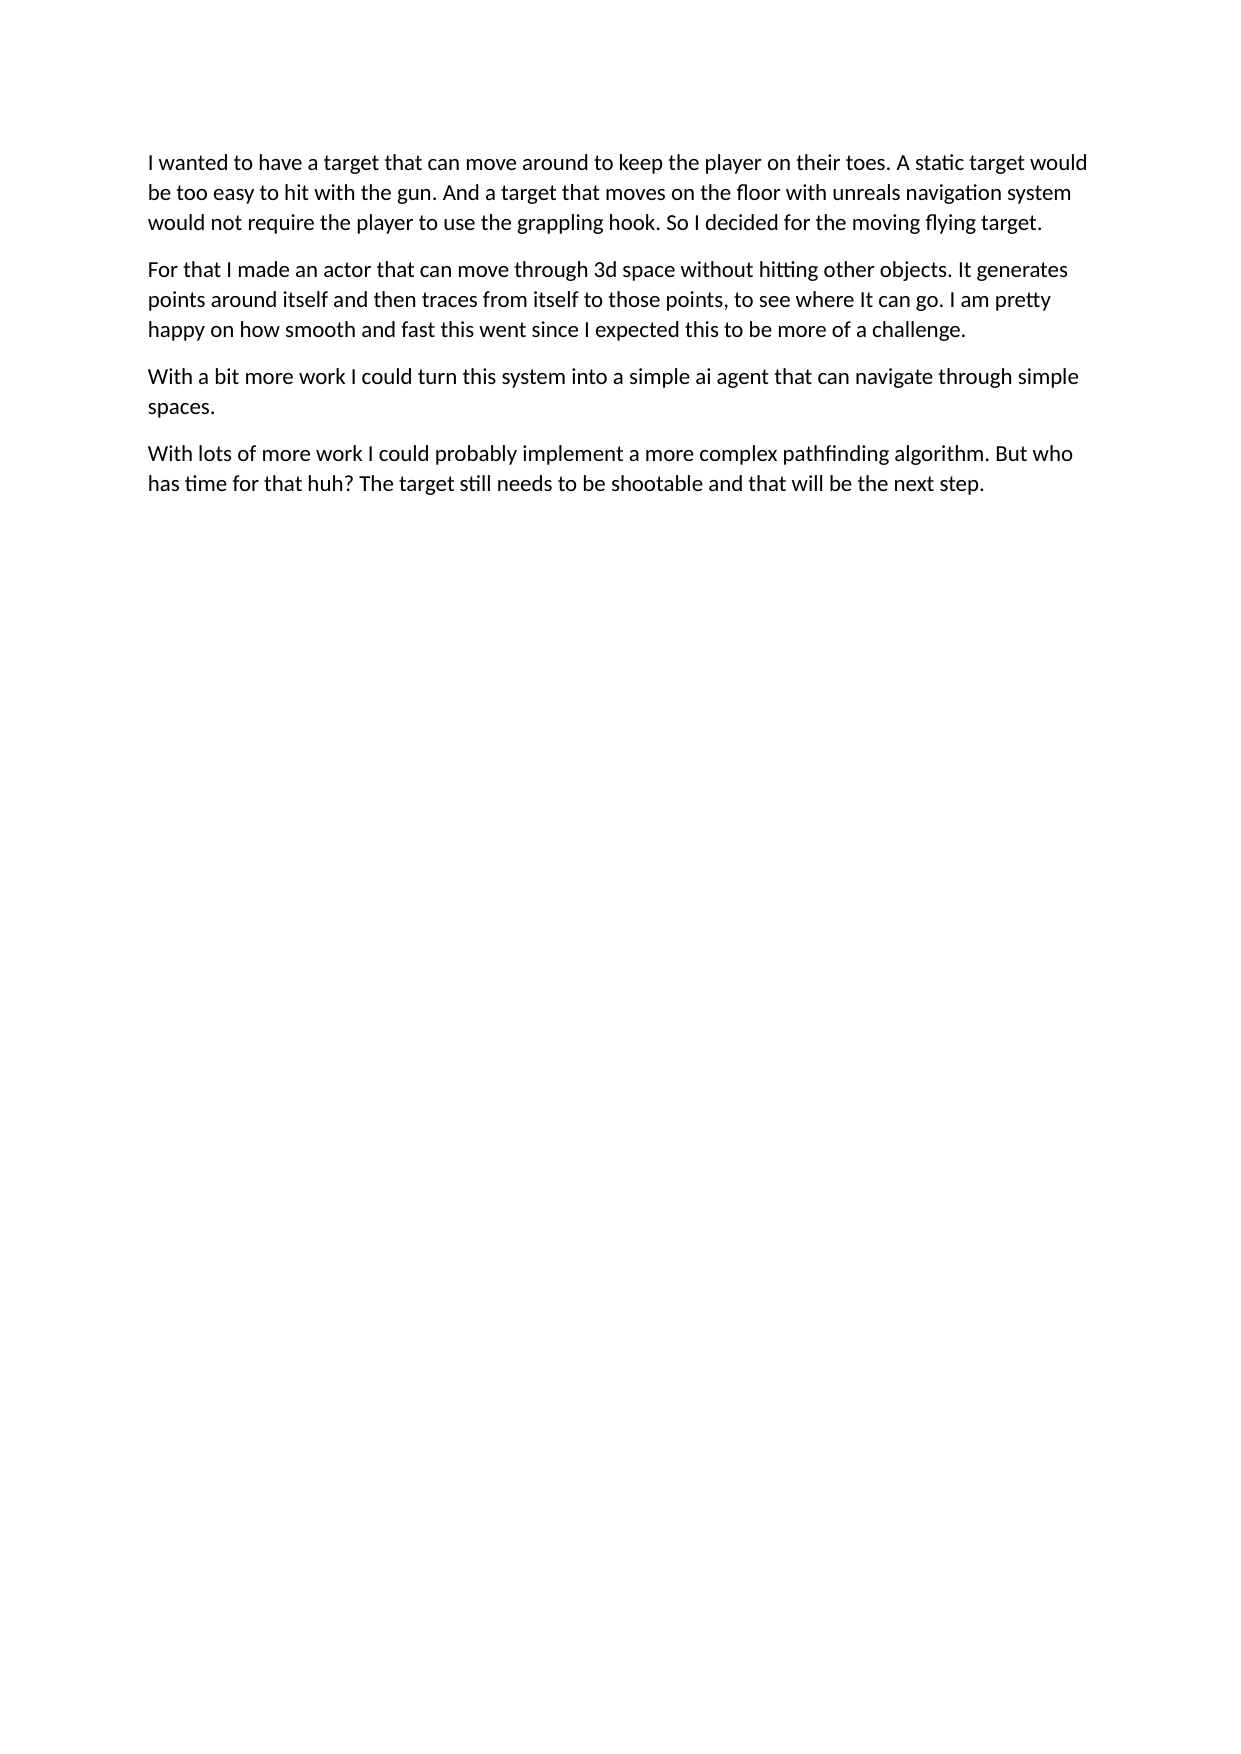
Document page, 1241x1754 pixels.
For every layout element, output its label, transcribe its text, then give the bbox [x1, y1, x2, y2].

text With lots of more work I could probably implement a more complex pathfinding algorithm. But who has time for that huh? The target still needs to be shootable and that will be the next step. [148, 439, 1093, 497]
text With a bit more work I could turn this system into a simple ai agent that can navigate through simple spaces. [148, 362, 1093, 420]
text For that I made an actor that can move through 3d space without hitting other objects. It generates points around itself and then traces from itself to those points, to see where It can go. I am pretty happy on how smooth and fast this went since I expected this to be more of a challenge. [148, 255, 1093, 343]
